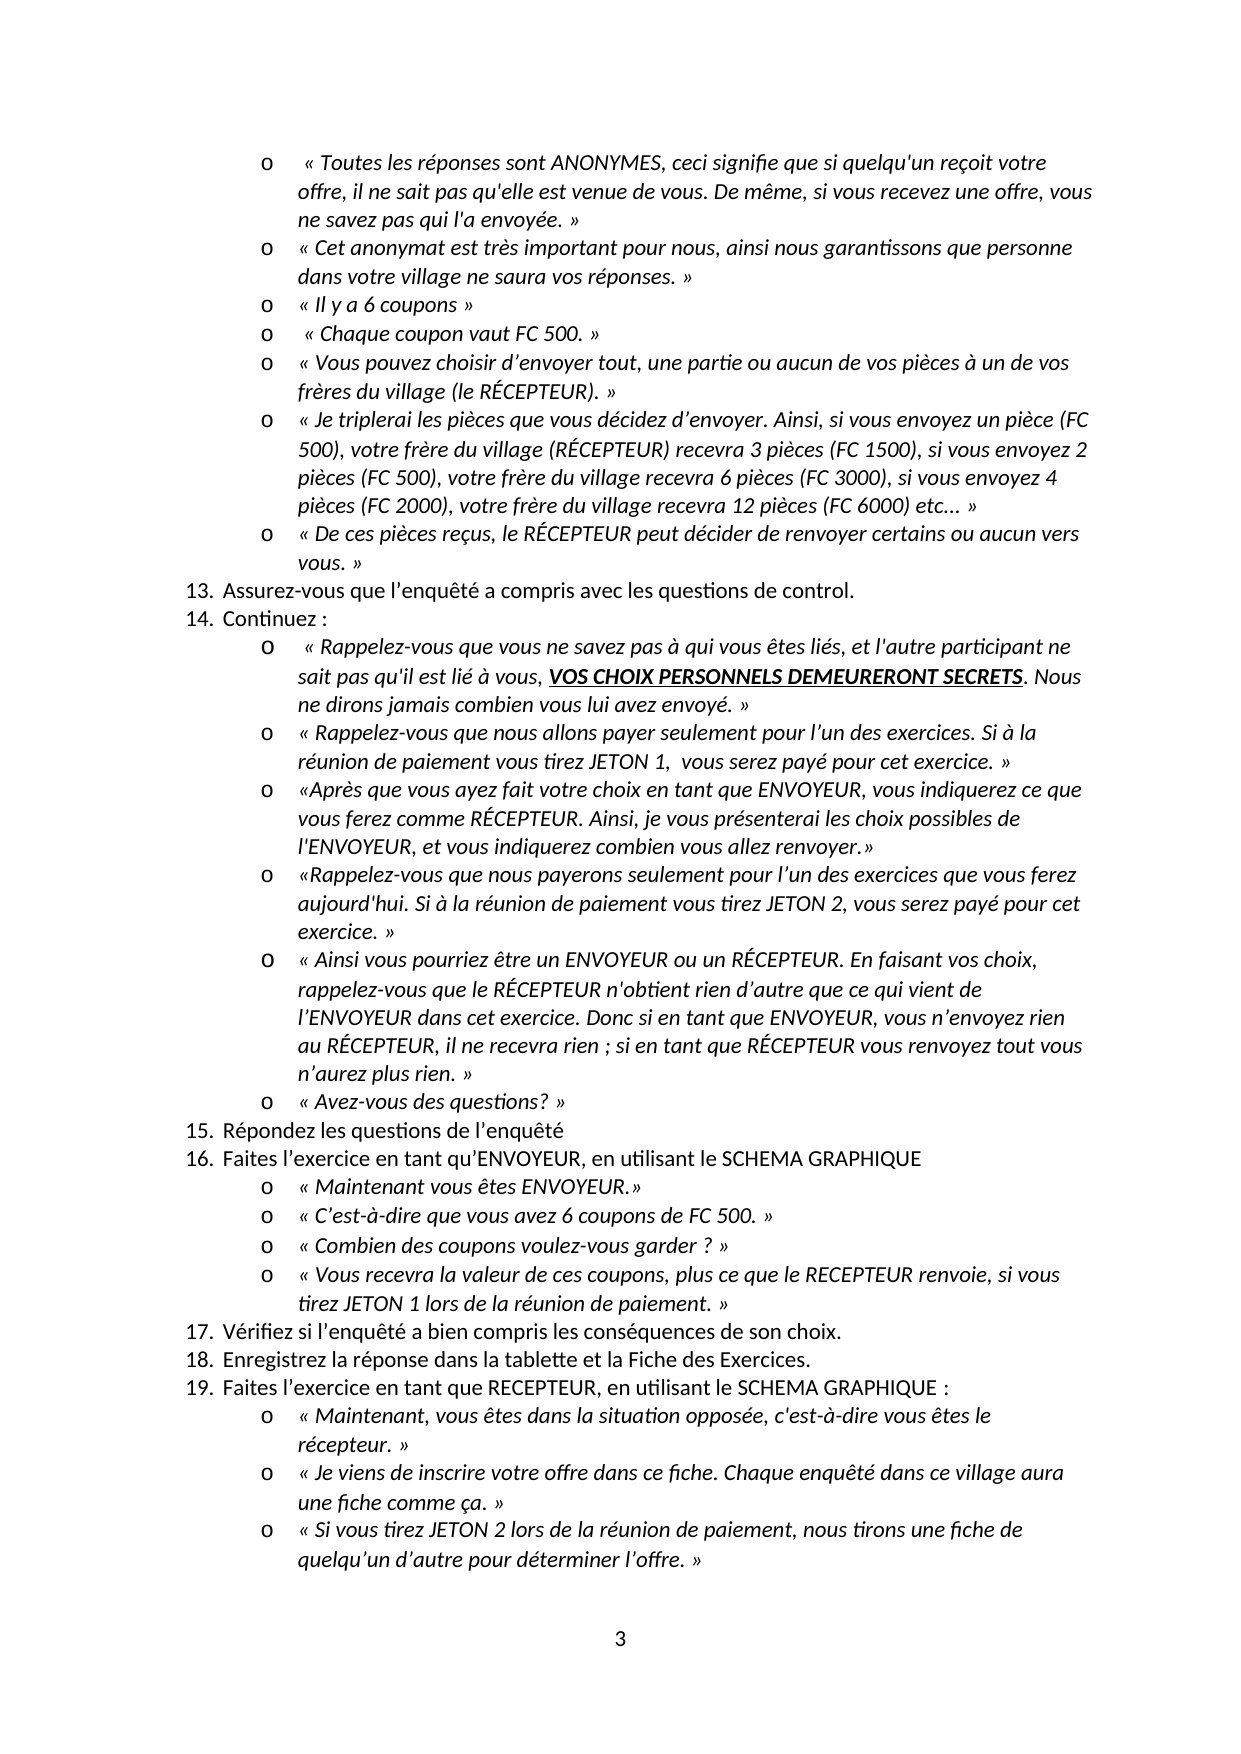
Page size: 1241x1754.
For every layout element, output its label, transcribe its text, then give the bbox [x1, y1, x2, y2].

text « Maintenant vous êtes ENVOYEUR.» [260, 1172, 1093, 1202]
text « Je viens de inscrire votre offre dans ce fiche. Chaque enquêté dans ce village aura une fiche comme ça. » [260, 1458, 1093, 1516]
text « Maintenant, vous êtes dans la situation opposée, c'est-à-dire vous êtes le récepteur. » [260, 1401, 1093, 1458]
text « Vous pouvez choisir d’envoyer tout, une partie ou aucun de vos pièces à un de vos frères du village (le RÉCEPTEUR). » [260, 348, 1093, 406]
text « Rappelez-vous que vous ne savez pas à qui vous êtes liés, et l'autre participant ne sait pas qu'il est lié à vous, VOS CHOIX PERSONNELS DEMEURERONT SECRETS. Nous ne dirons jamais combien vous lui avez envoyé. » [260, 632, 1093, 718]
text « Toutes les réponses sont ANONYMES, ceci signifie que si quelqu'un reçoit votre offre, il ne sait pas qu'elle est venue de vous. De même, si vous recevez une offre, vous ne savez pas qui l'a envoyée. » [260, 148, 1093, 233]
text « Cet anonymat est très important pour nous, ainsi nous garantissons que personne dans votre village ne saura vos réponses. » [260, 233, 1093, 290]
text « Chaque coupon vaut FC 500. » [260, 319, 1093, 348]
text « Vous recevra la valeur de ces coupons, plus ce que le RECEPTEUR renvoie, si vous tirez JETON 1 lors de la réunion de paiement. » [260, 1260, 1093, 1317]
text « Rappelez-vous que nous allons payer seulement pour l’un des exercices. Si à la réunion de paiement vous tirez JETON 1, vous serez payé pour cet exercice. » [260, 718, 1093, 775]
text Enregistrez la réponse dans la tablette et la Fiche des Exercices. [185, 1345, 1093, 1373]
text Répondez les questions de l’enquêté [185, 1116, 1093, 1144]
text Faites l’exercice en tant que RECEPTEUR, en utilisant le SCHEMA GRAPHIQUE : [185, 1373, 1093, 1401]
text « Ainsi vous pourriez être un ENVOYEUR ou un RÉCEPTEUR. En faisant vos choix, rappelez-vous que le RÉCEPTEUR n'obtient rien d’autre que ce qui vient de l’ENVOYEUR dans cet exercice. Donc si en tant que ENVOYEUR, vous n’envoyez rien au RÉCEPTEUR, il ne recevra rien ; si en tant que RÉCEPTEUR vous renvoyez tout vous n’aurez plus rien. » [260, 945, 1093, 1087]
text « Je triplerai les pièces que vous décidez d’envoyer. Ainsi, si vous envoyez un pièce (FC 500), votre frère du village (RÉCEPTEUR) recevra 3 pièces (FC 1500), si vous envoyez 2 pièces (FC 500), votre frère du village recevra 6 pièces (FC 3000), si vous envoyez 4 pièces (FC 2000), votre frère du village recevra 12 pièces (FC 6000) etc... » [260, 406, 1093, 519]
text Faites l’exercice en tant qu’ENVOYEUR, en utilisant le SCHEMA GRAPHIQUE [185, 1144, 1093, 1172]
text Continuez : [185, 604, 1093, 632]
text Vérifiez si l’enquêté a bien compris les conséquences de son choix. [185, 1317, 1093, 1345]
text Assurez-vous que l’enquêté a compris avec les questions de control. [185, 576, 1093, 604]
text « Combien des coupons voulez-vous garder ? » [260, 1231, 1093, 1260]
text «Rappelez-vous que nous payerons seulement pour l’un des exercices que vous ferez aujourd'hui. Si à la réunion de paiement vous tirez JETON 2, vous serez payé pour cet exercice. » [260, 860, 1093, 945]
text «Après que vous ayez fait votre choix en tant que ENVOYEUR, vous indiquerez ce que vous ferez comme RÉCEPTEUR. Ainsi, je vous présenterai les choix possibles de l'ENVOYEUR, et vous indiquerez combien vous allez renvoyer.» [260, 775, 1093, 860]
text « Il y a 6 coupons » [260, 290, 1093, 319]
text « Si vous tirez JETON 2 lors de la réunion de paiement, nous tirons une fiche de quelqu’un d’autre pour déterminer l’offre. » [260, 1516, 1093, 1573]
text « Avez-vous des questions? » [260, 1087, 1093, 1116]
text « De ces pièces reçus, le RÉCEPTEUR peut décider de renvoyer certains ou aucun vers vous. » [260, 519, 1093, 576]
text « C’est-à-dire que vous avez 6 coupons de FC 500. » [260, 1202, 1093, 1231]
